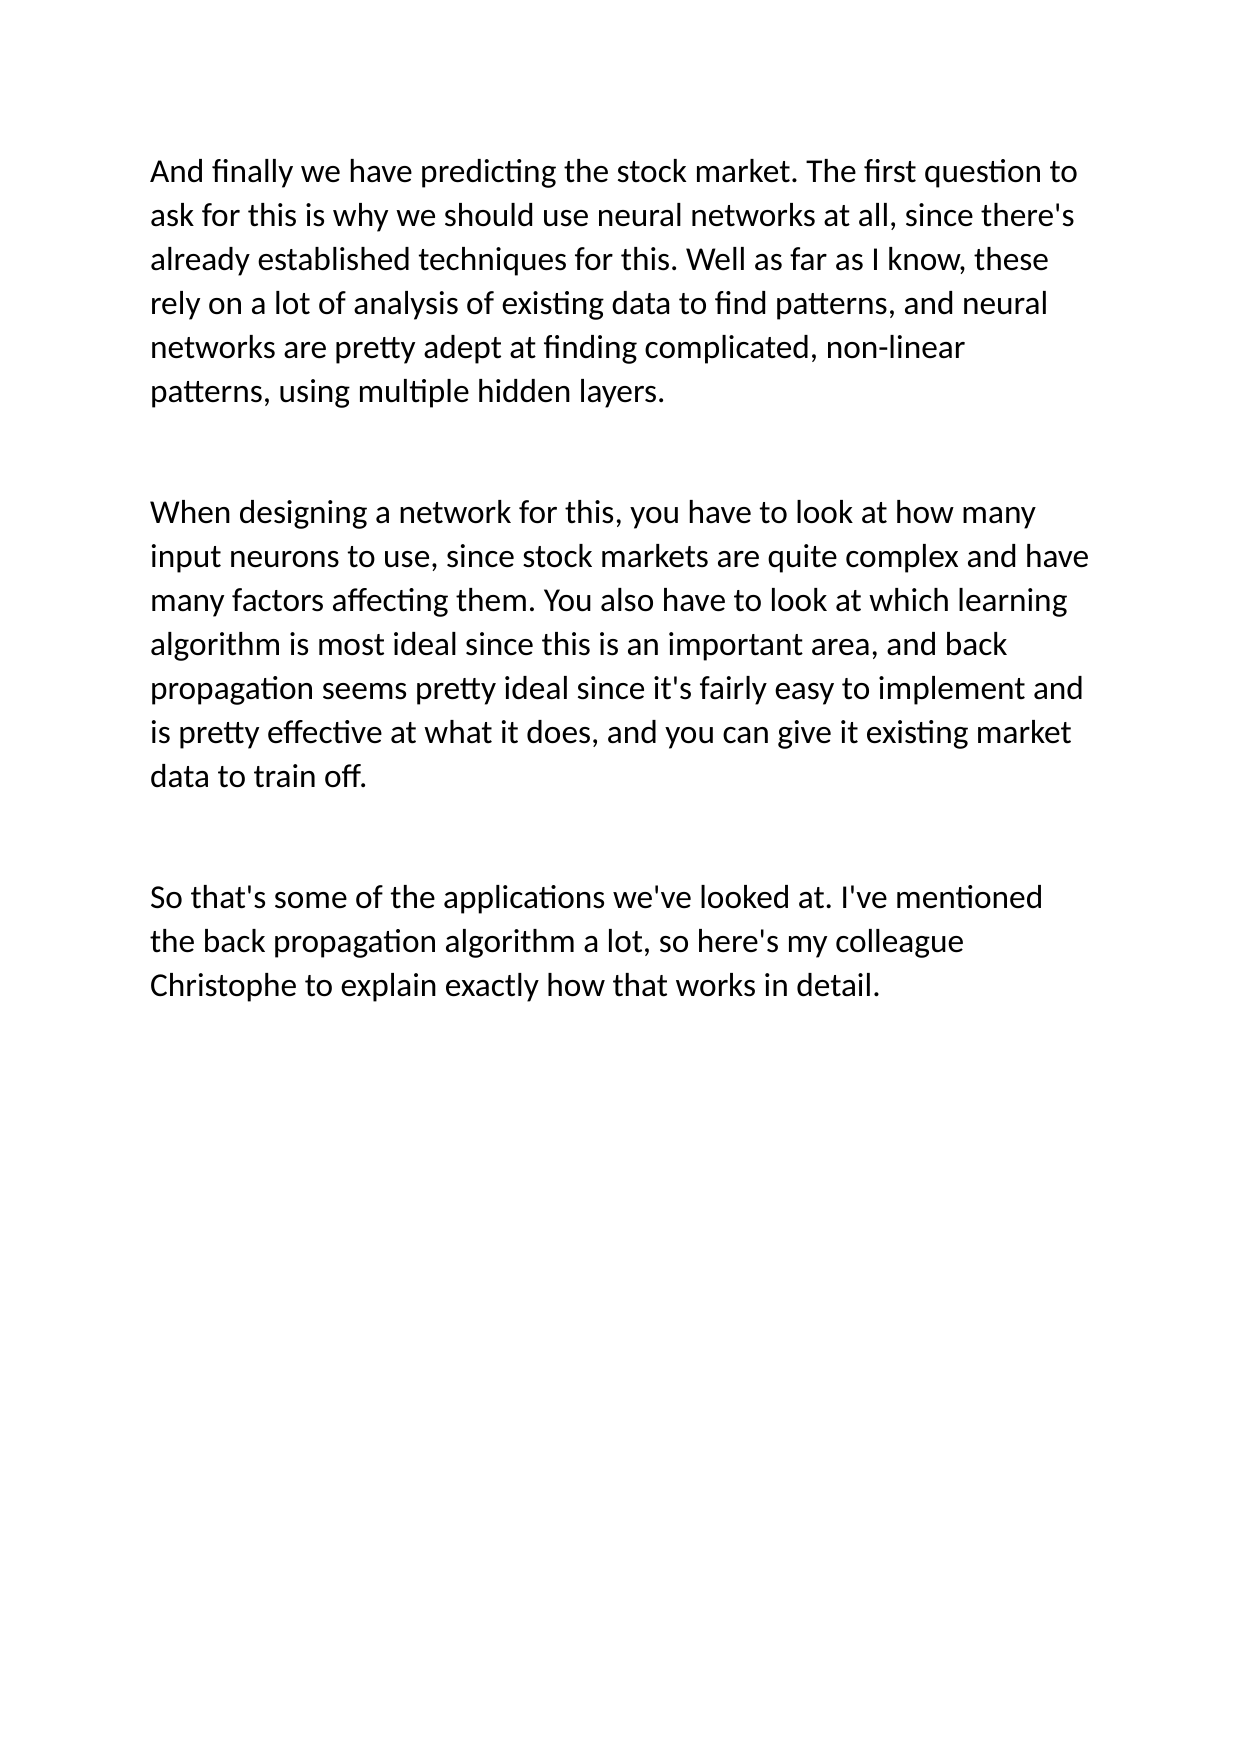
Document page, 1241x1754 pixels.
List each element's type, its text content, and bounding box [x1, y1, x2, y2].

text When designing a network for this, you have to look at how many input neurons to use, since stock markets are quite complex and have many factors affecting them. You also have to look at which learning algorithm is most ideal since this is an important area, and back propagation seems pretty ideal since it's fairly easy to implement and is pretty effective at what it does, and you can give it existing market data to train off. [150, 491, 1090, 796]
text And finally we have predicting the stock market. The first question to ask for this is why we should use neural networks at all, since there's already established techniques for this. Well as far as I know, these rely on a lot of analysis of existing data to find patterns, and neural networks are pretty adept at finding complicated, non-linear patterns, using multiple hidden layers. [150, 150, 1090, 411]
text So that's some of the applications we've looked at. I've mentioned the back propagation algorithm a lot, so here's my colleague Christophe to explain exactly how that works in detail. [150, 876, 1090, 1005]
